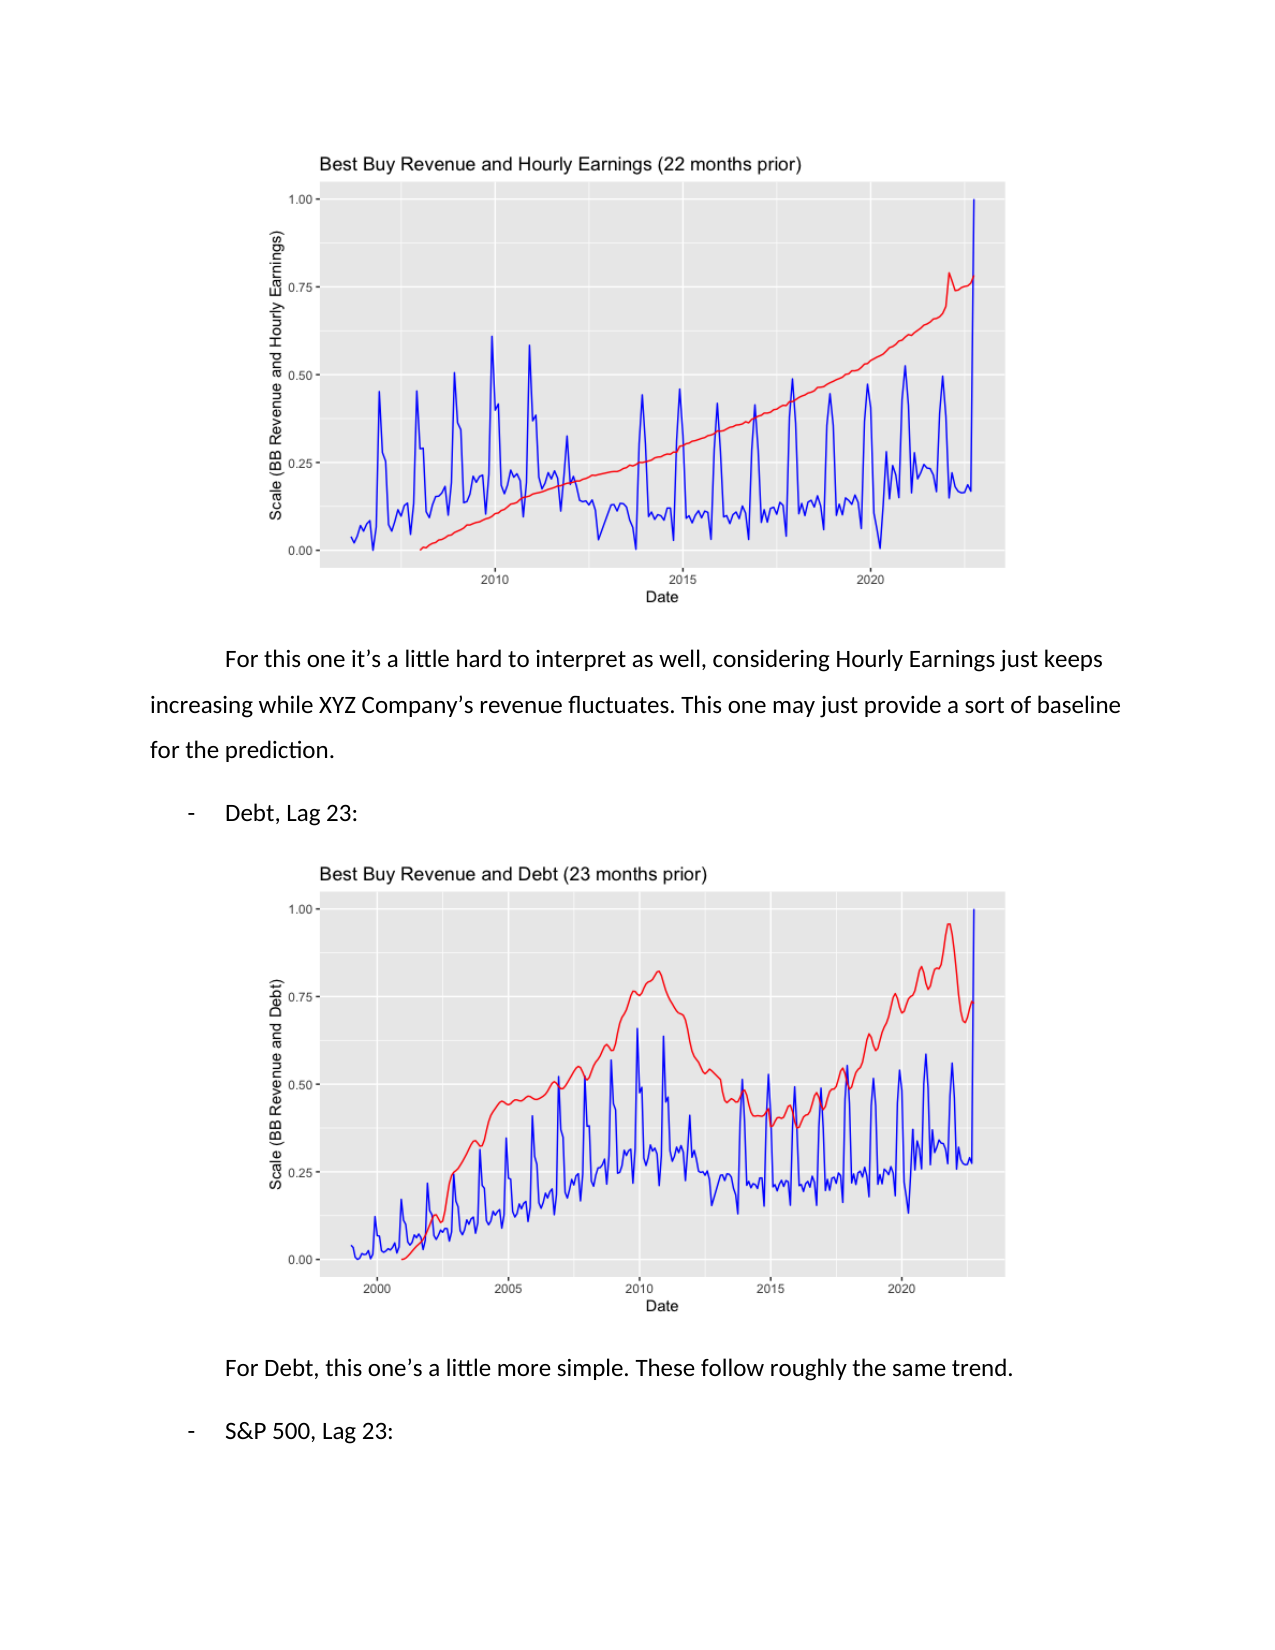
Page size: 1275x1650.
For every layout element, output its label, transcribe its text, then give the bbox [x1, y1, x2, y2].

picture [262, 859, 1013, 1322]
list S&P 500, Lag 23: [187, 1415, 1125, 1445]
text For Debt, this one’s a little more simple. These follow roughly the same trend. [150, 1352, 1125, 1383]
list Debt, Lag 23: [187, 797, 1125, 827]
picture [262, 150, 1013, 613]
text For this one it’s a little hard to interpret as well, considering Hourly Earnings just keeps increasing while XYZ Company’s revenue fluctuates. This one may just provide a sort of baseline for the prediction. [150, 643, 1125, 765]
